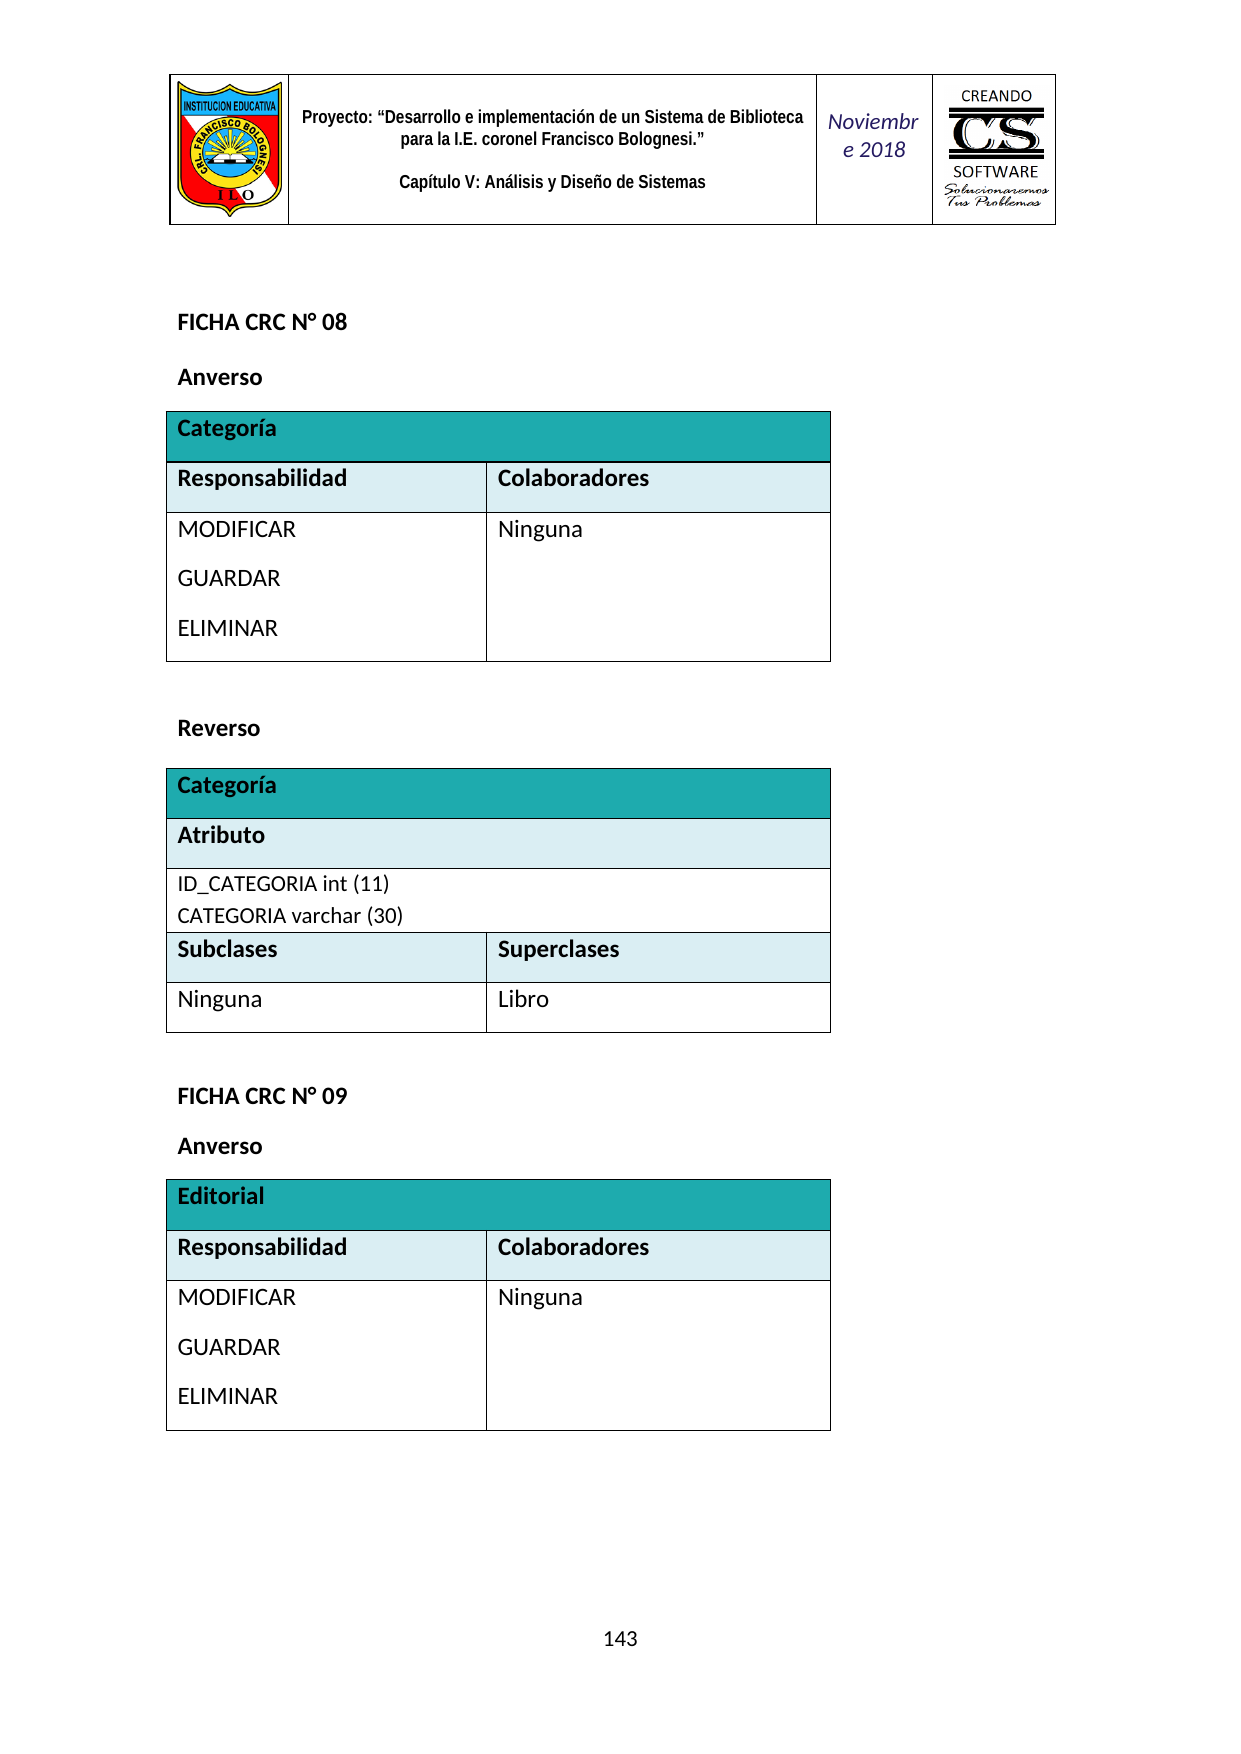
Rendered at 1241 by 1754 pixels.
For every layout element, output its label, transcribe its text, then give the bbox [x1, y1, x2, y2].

table_cell MODIFICAR GUARDAR ELIMINAR [167, 513, 486, 661]
table_cell Colaboradores [487, 1231, 830, 1280]
table_cell Superclases [487, 933, 830, 982]
text Anverso [177, 362, 1063, 392]
table_header Editorial [167, 1180, 830, 1230]
table_cell Atributo [167, 819, 830, 868]
table_cell Subclases [167, 933, 486, 982]
table_cell MODIFICAR GUARDAR ELIMINAR [167, 1281, 486, 1429]
table_cell Ninguna [487, 1281, 830, 1429]
table_header Categoría [167, 412, 830, 461]
table_cell ID_CATEGORIA int (11) CATEGORIA varchar (30) [167, 869, 830, 932]
text FICHA CRC N° 08 [177, 306, 1063, 336]
table_cell Ninguna [487, 513, 830, 661]
table_cell Ninguna [167, 983, 486, 1032]
table_cell Responsabilidad [167, 1231, 486, 1280]
text FICHA CRC N° 09 [177, 1080, 1063, 1111]
text Anverso [177, 1130, 1063, 1160]
picture [944, 85, 1051, 210]
table_header Categoría [167, 769, 830, 818]
picture [177, 81, 282, 217]
table_cell Libro [487, 983, 830, 1032]
table_cell Colaboradores [487, 463, 830, 512]
text Reverso [177, 712, 1063, 742]
table_cell Responsabilidad [167, 463, 486, 512]
